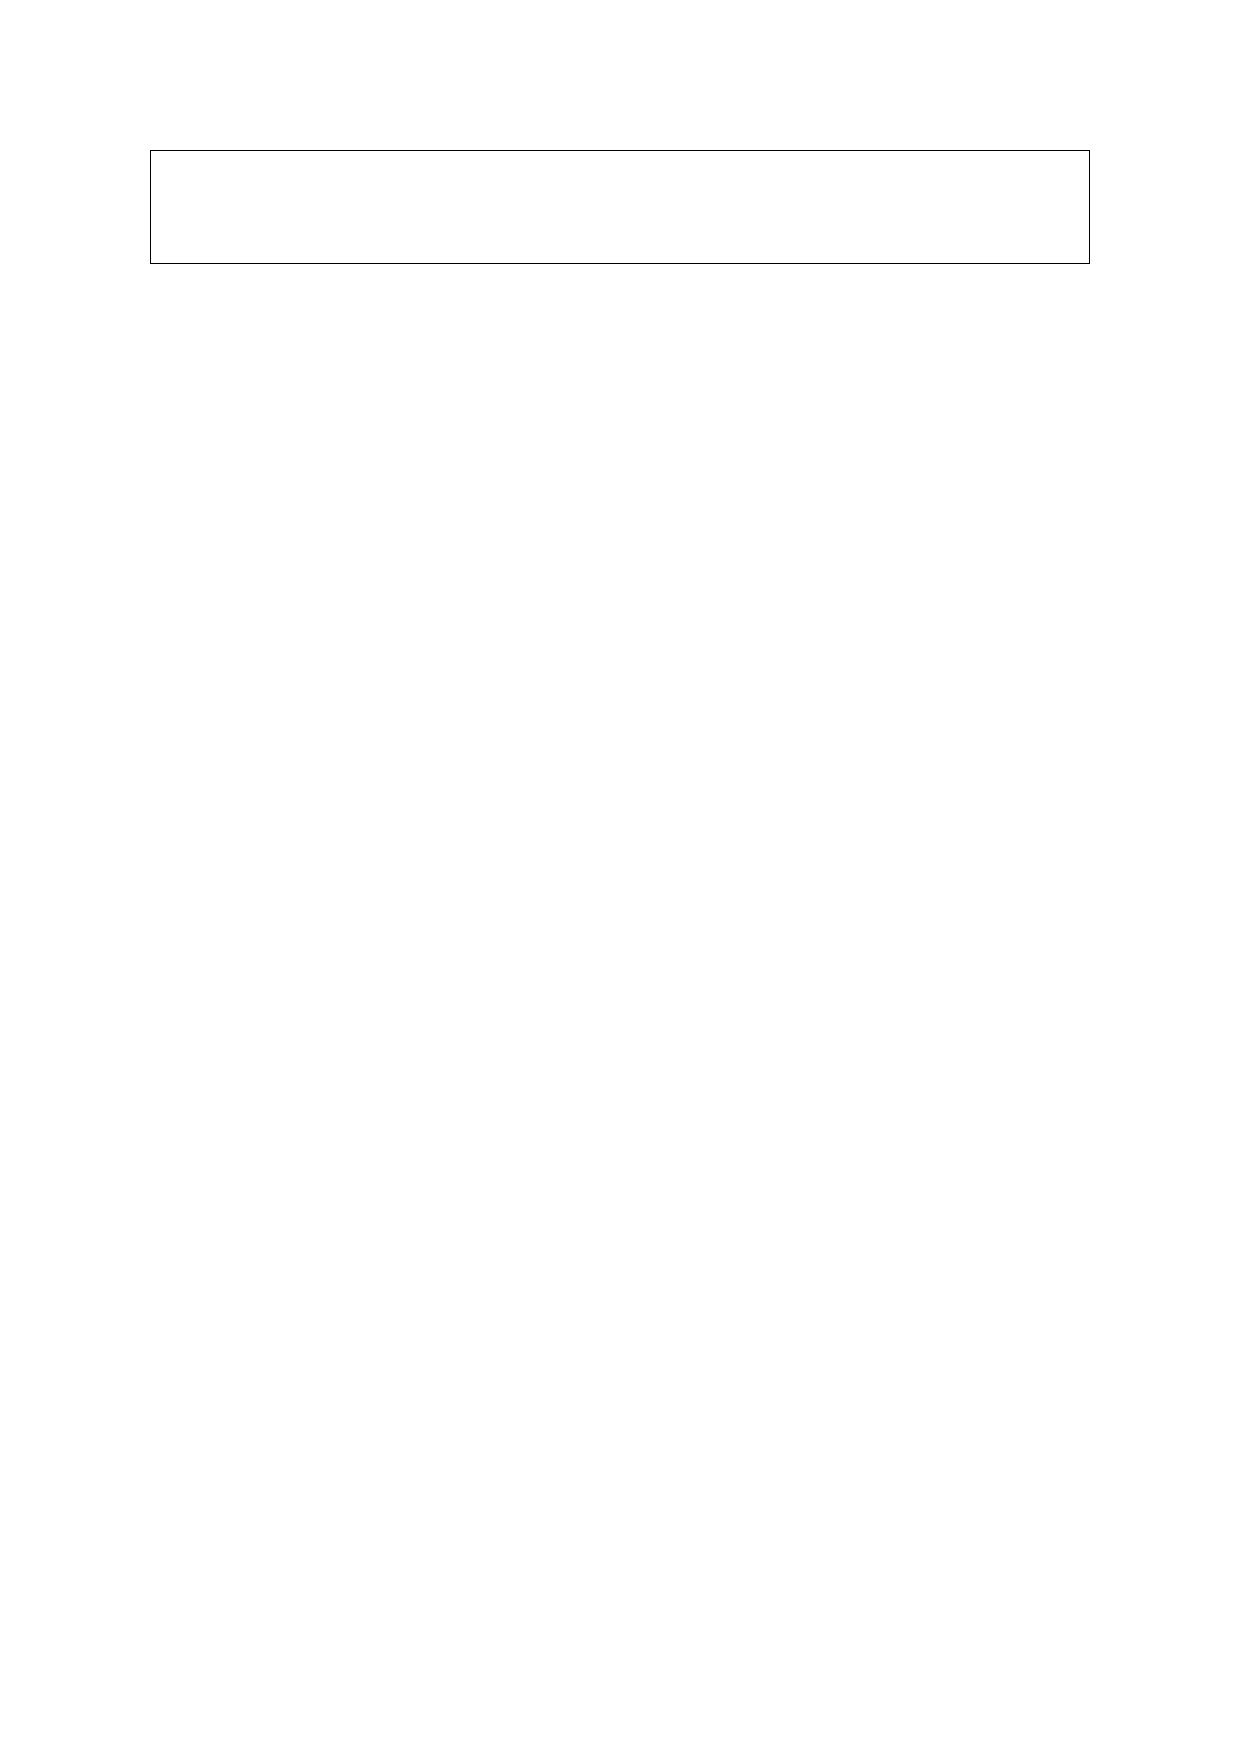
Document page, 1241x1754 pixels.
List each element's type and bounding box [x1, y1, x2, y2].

table_header [151, 151, 1089, 263]
